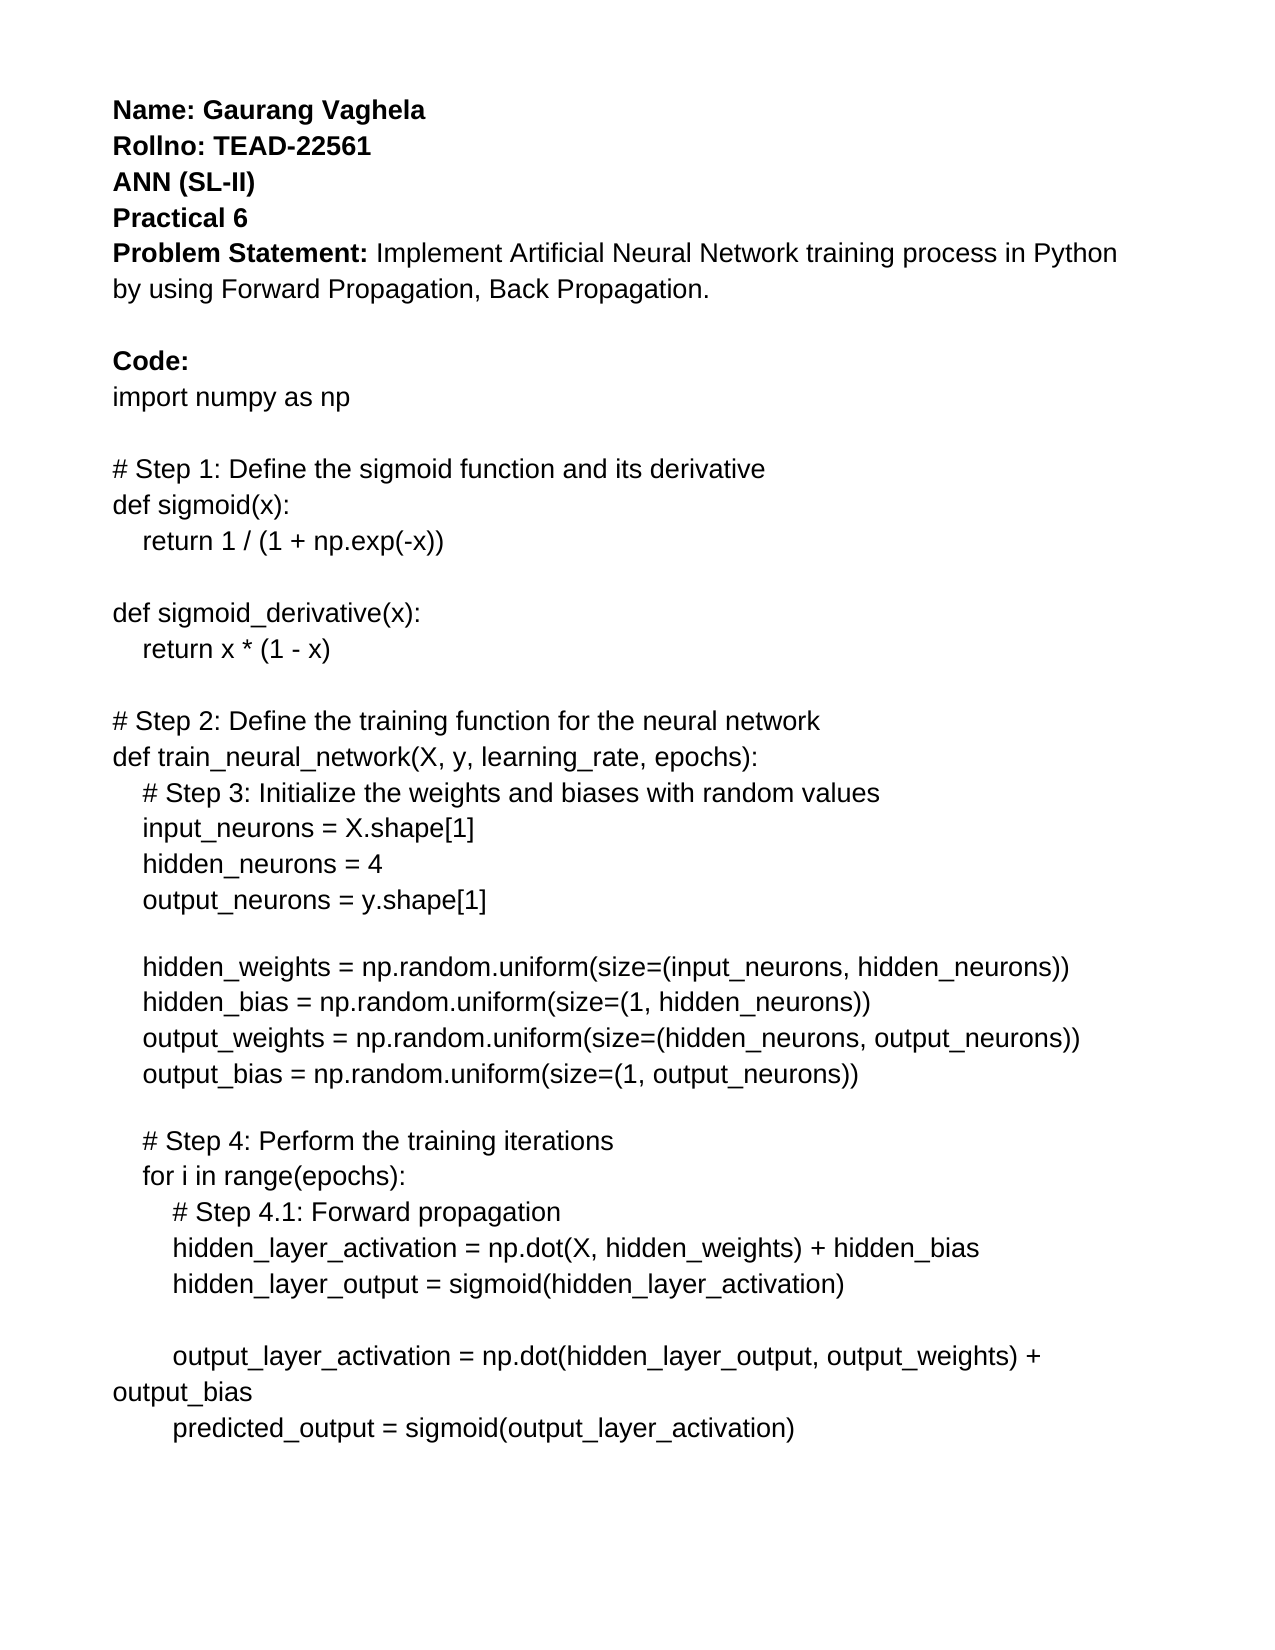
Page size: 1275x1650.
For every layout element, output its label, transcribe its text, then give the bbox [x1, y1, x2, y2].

text return x * (1 - x) [112, 633, 1125, 664]
text # Step 4.1: Forward propagation [112, 1196, 1125, 1228]
text predicted_output = sigmoid(output_layer_activation) [112, 1412, 1125, 1443]
text hidden_bias = np.random.uniform(size=(1, hidden_neurons)) [112, 986, 1125, 1018]
text hidden_layer_output = sigmoid(hidden_layer_activation) [112, 1268, 1125, 1299]
text for i in range(epochs): [112, 1160, 1125, 1192]
text input_neurons = X.shape[1] [112, 812, 1125, 844]
text # Step 4: Perform the training iterations [112, 1124, 1125, 1156]
text hidden_layer_activation = np.dot(X, hidden_weights) + hidden_bias [112, 1232, 1125, 1263]
text Rollno: TEAD-22561 [112, 130, 1125, 161]
text Practical 6 Problem Statement: Implement Artificial Neural Network training process in Python by using Forward Propagation, Back Propagation. [112, 202, 1125, 305]
text Code: [112, 345, 1125, 377]
text def sigmoid_derivative(x): [112, 597, 1125, 628]
text hidden_neurons = 4 [112, 848, 1125, 880]
text import numpy as np [112, 381, 1125, 412]
text def sigmoid(x): [112, 489, 1125, 520]
text def train_neural_network(X, y, learning_rate, epochs): [112, 741, 1125, 772]
text # Step 3: Initialize the weights and biases with random values [112, 777, 1125, 808]
text ANN (SL-II) [112, 166, 1125, 197]
text output_bias = np.random.uniform(size=(1, output_neurons)) [112, 1058, 1125, 1089]
text output_weights = np.random.uniform(size=(hidden_neurons, output_neurons)) [112, 1022, 1125, 1054]
text hidden_weights = np.random.uniform(size=(input_neurons, hidden_neurons)) [112, 951, 1125, 982]
text output_neurons = y.shape[1] [112, 884, 1125, 916]
text Name: Gaurang Vaghela [112, 94, 1125, 125]
text output_layer_activation = np.dot(hidden_layer_output, output_weights) + output_bias [112, 1340, 1125, 1407]
text # Step 2: Define the training function for the neural network [112, 705, 1125, 736]
text return 1 / (1 + np.exp(-x)) [112, 525, 1125, 556]
text # Step 1: Define the sigmoid function and its derivative [112, 453, 1125, 484]
